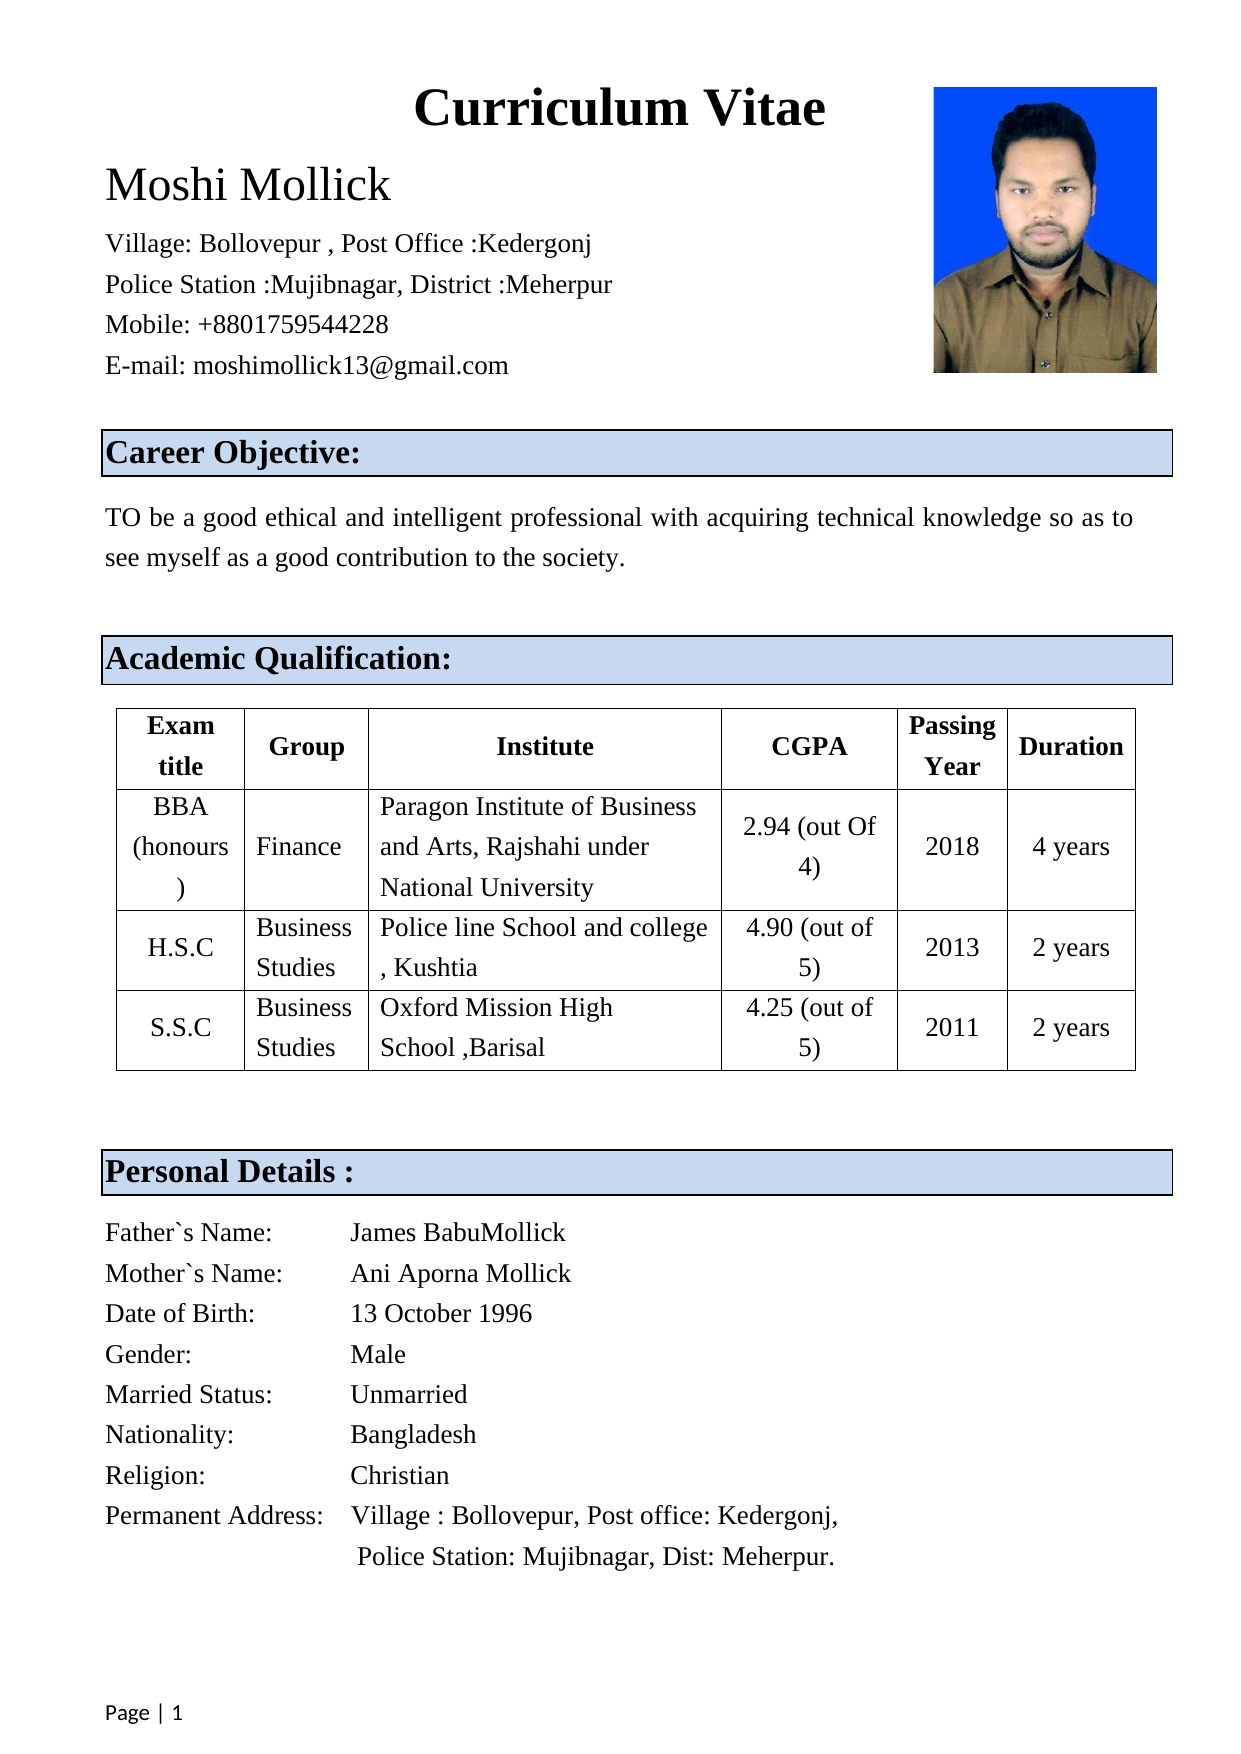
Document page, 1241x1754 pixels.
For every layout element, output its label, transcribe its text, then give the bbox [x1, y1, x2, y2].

table_cell Oxford Mission High School ,Barisal [369, 991, 721, 1070]
text Curriculum Vitae [105, 75, 1135, 137]
table_cell Finance [245, 790, 368, 909]
table_cell Business Studies [245, 911, 368, 990]
table_cell 2 years [1008, 991, 1135, 1070]
table_cell 4.90 (out of 5) [722, 911, 897, 990]
text Mobile: +8801759544228 [105, 308, 933, 339]
table_cell Police line School and college , Kushtia [369, 911, 721, 990]
table_cell 2.94 (out Of 4) [722, 790, 897, 909]
text Nationality: Bangladesh [105, 1418, 1135, 1450]
text Academic Qualification: [105, 638, 1135, 676]
picture [933, 87, 1157, 373]
table_cell 2 years [1008, 911, 1135, 990]
table_header Passing Year [898, 709, 1007, 789]
text Village: Bollovepur , Post Office :Kedergonj [105, 227, 933, 259]
text Permanent Address: Village : Bollovepur, Post office: Kedergonj, [105, 1499, 1135, 1531]
table_header CGPA [722, 709, 897, 789]
table_cell S.S.C [117, 991, 244, 1070]
text Mother`s Name: Ani Aporna Mollick [105, 1257, 1135, 1288]
table_header Duration [1008, 709, 1135, 789]
text Gender: Male [105, 1338, 1135, 1369]
text Police Station :Mujibnagar, District :Meherpur [105, 268, 933, 299]
text Career Objective: [105, 433, 1135, 471]
table_cell Paragon Institute of Business and Arts, Rajshahi under National University [369, 790, 721, 909]
table_cell 2011 [898, 991, 1007, 1070]
table_cell H.S.C [117, 911, 244, 990]
table_cell 4 years [1008, 790, 1135, 909]
table_cell Business Studies [245, 991, 368, 1070]
table_cell BBA (honours) [117, 790, 244, 909]
text Date of Birth: 13 October 1996 [105, 1297, 1135, 1328]
table_header Group [245, 709, 368, 789]
table_cell 4.25 (out of 5) [722, 991, 897, 1070]
table_header Exam title [117, 709, 244, 789]
text Father`s Name: James BabuMollick [105, 1216, 1135, 1248]
table_cell 2013 [898, 911, 1007, 990]
text Personal Details : [105, 1151, 1135, 1189]
text E-mail: moshimollick13@gmail.com [105, 349, 1135, 380]
table_header Institute [369, 709, 721, 789]
text Moshi Mollick [105, 156, 933, 211]
text TO be a good ethical and intelligent professional with acquiring technical knowledge so as to see myself as a good contribution to the society. [105, 501, 1135, 573]
text Religion: Christian [105, 1459, 1135, 1490]
text Married Status: Unmarried [105, 1378, 1135, 1409]
table_cell 2018 [898, 790, 1007, 909]
text Police Station: Mujibnagar, Dist: Meherpur. [330, 1540, 1135, 1571]
